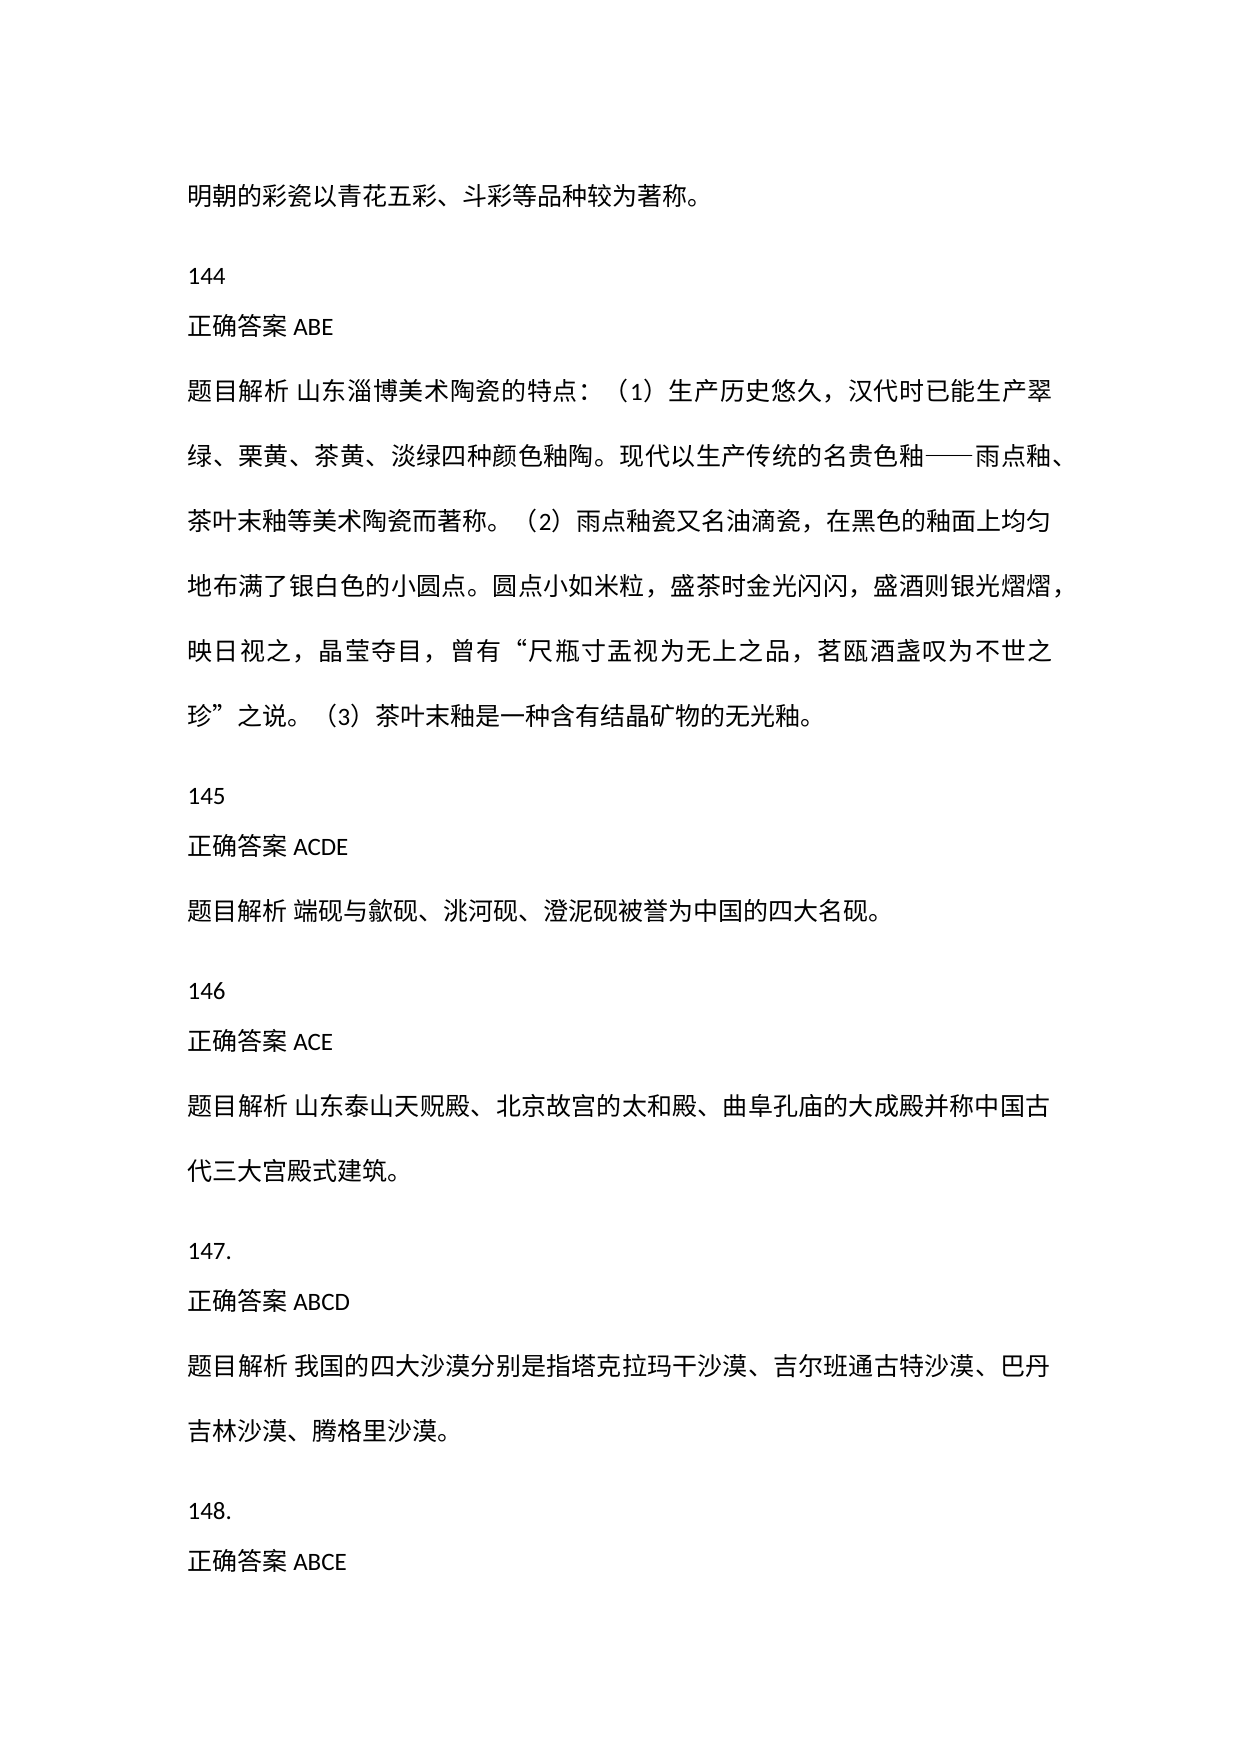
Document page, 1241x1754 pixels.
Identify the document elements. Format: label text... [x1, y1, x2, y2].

text 146 [187, 974, 1053, 1007]
text 题目解析 山东淄博美术陶瓷的特点：（1）生产历史悠久，汉代时已能生产翠绿、栗黄、茶黄、淡绿四种颜色釉陶。现代以生产传统的名贵色釉——雨点釉、茶叶末釉等美术陶瓷而著称。（2）雨点釉瓷又名油滴瓷，在黑色的釉面上均匀地布满了银白色的小圆点。圆点小如米粒，盛茶时金光闪闪，盛酒则银光熠熠，映日视之，晶莹夺目，曾有“尺瓶寸盂视为无上之品，茗瓯酒盏叹为不世之珍”之说。（3）茶叶末釉是一种含有结晶矿物的无光釉。 [187, 357, 1053, 747]
text 正确答案 ABCE [187, 1527, 1053, 1592]
text 148. [187, 1494, 1053, 1527]
text 正确答案 ABCD [187, 1267, 1053, 1332]
text 正确答案 ABE [187, 292, 1053, 357]
text 题目解析 山东泰山天贶殿、北京故宫的太和殿、曲阜孔庙的大成殿并称中国古代三大宫殿式建筑。 [187, 1072, 1053, 1202]
text 145 [187, 779, 1053, 812]
text 正确答案 ACDE [187, 812, 1053, 877]
text 题目解析 我国的四大沙漠分别是指塔克拉玛干沙漠、吉尔班通古特沙漠、巴丹吉林沙漠、腾格里沙漠。 [187, 1332, 1053, 1462]
text 正确答案 ACE [187, 1007, 1053, 1072]
text 147. [187, 1234, 1053, 1267]
text 题目解析 端砚与歙砚、洮河砚、澄泥砚被誉为中国的四大名砚。 [187, 877, 1053, 942]
text 144 [187, 259, 1053, 292]
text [187, 162, 1053, 227]
